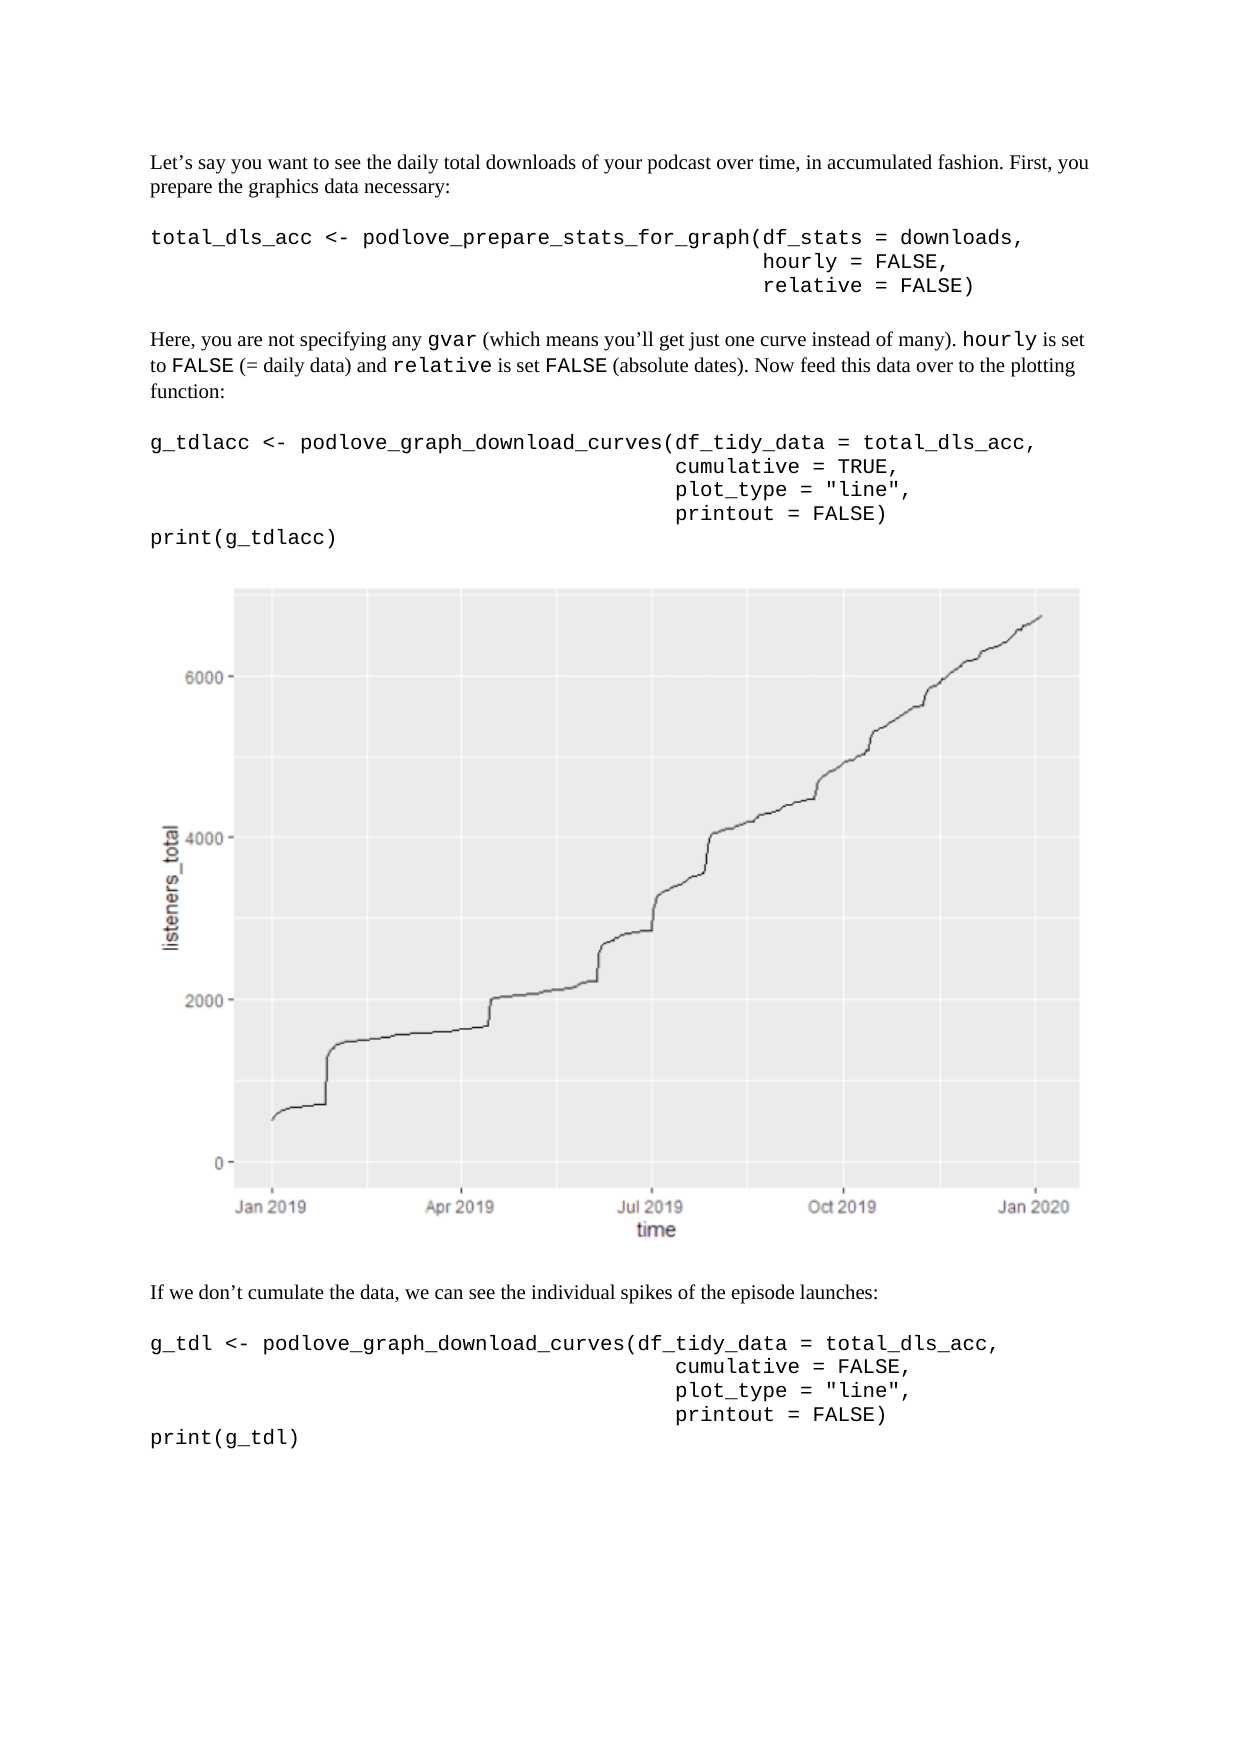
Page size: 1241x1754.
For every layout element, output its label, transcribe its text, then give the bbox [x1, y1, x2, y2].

text print(g_tdl) [150, 1427, 1090, 1451]
text print(g_tdlacc) [150, 527, 1090, 550]
text If we don’t cumulate the data, we can see the individual spikes of the episode launches: [150, 1279, 1090, 1304]
text cumulative = TRUE, [150, 456, 1090, 479]
text plot_type = "line", [150, 1380, 1090, 1404]
text g_tdl <- podlove_graph_download_curves(df_tidy_data = total_dls_acc, [150, 1333, 1090, 1356]
text cumulative = FALSE, [150, 1356, 1090, 1380]
text printout = FALSE) [150, 503, 1090, 527]
text total_dls_acc <- podlove_prepare_stats_for_graph(df_stats = downloads, [150, 227, 1090, 251]
text printout = FALSE) [150, 1404, 1090, 1427]
text g_tdlacc <- podlove_graph_download_curves(df_tidy_data = total_dls_acc, [150, 432, 1090, 456]
text plot_type = "line", [150, 479, 1090, 503]
text hourly = FALSE, [150, 251, 1090, 274]
text Here, you are not specifying any gvar (which means you’ll get just one curve instead of many). hourly is set to FALSE (= daily data) and relative is set FALSE (absolute dates). Now feed this data over to the plotting function: [150, 327, 1090, 403]
text Let’s say you want to see the daily total downloads of your podcast over time, in accumulated fashion. First, you prepare the graphics data necessary: [150, 150, 1090, 198]
picture [150, 579, 1091, 1251]
text relative = FALSE) [150, 274, 1090, 298]
